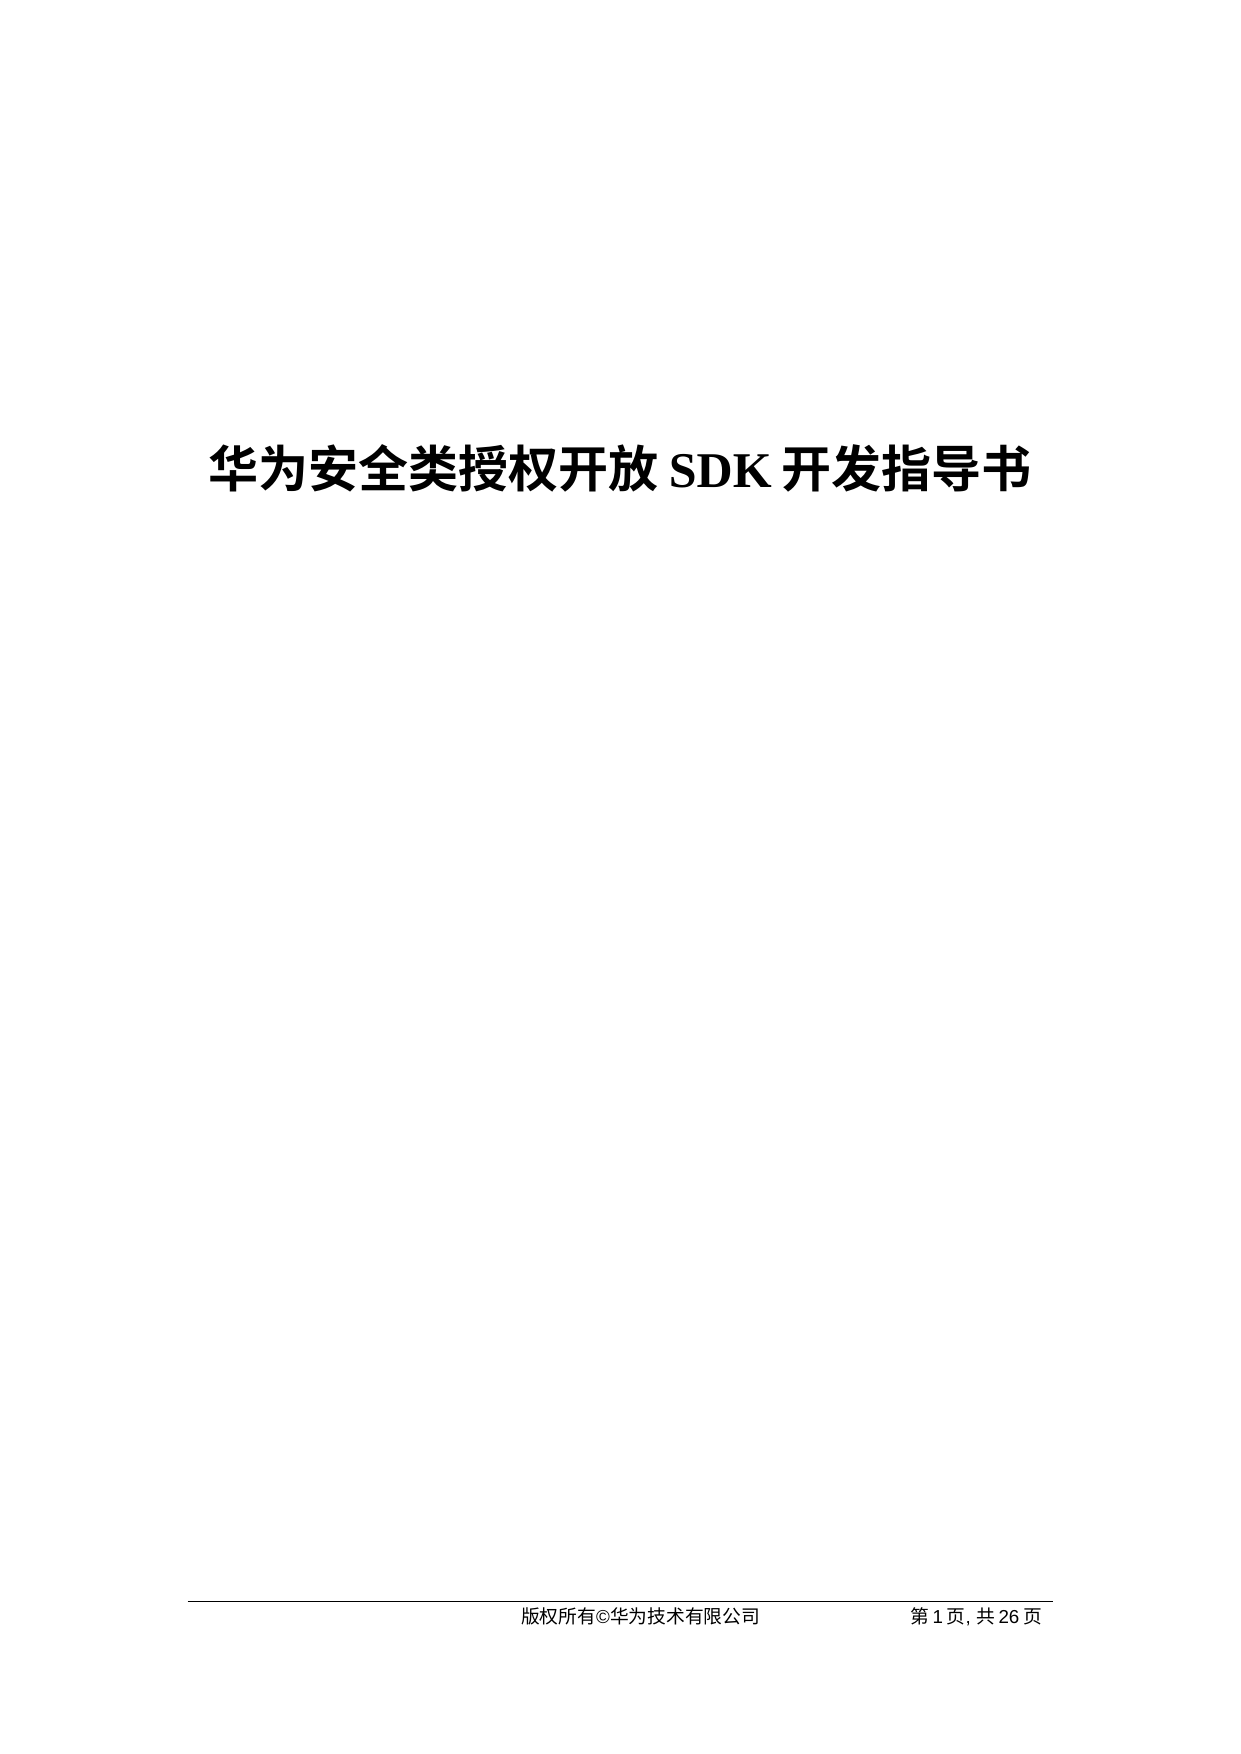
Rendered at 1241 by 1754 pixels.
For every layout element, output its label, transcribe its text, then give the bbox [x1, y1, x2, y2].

text 华为安全类授权开放SDK开发指导书 [187, 429, 1053, 502]
